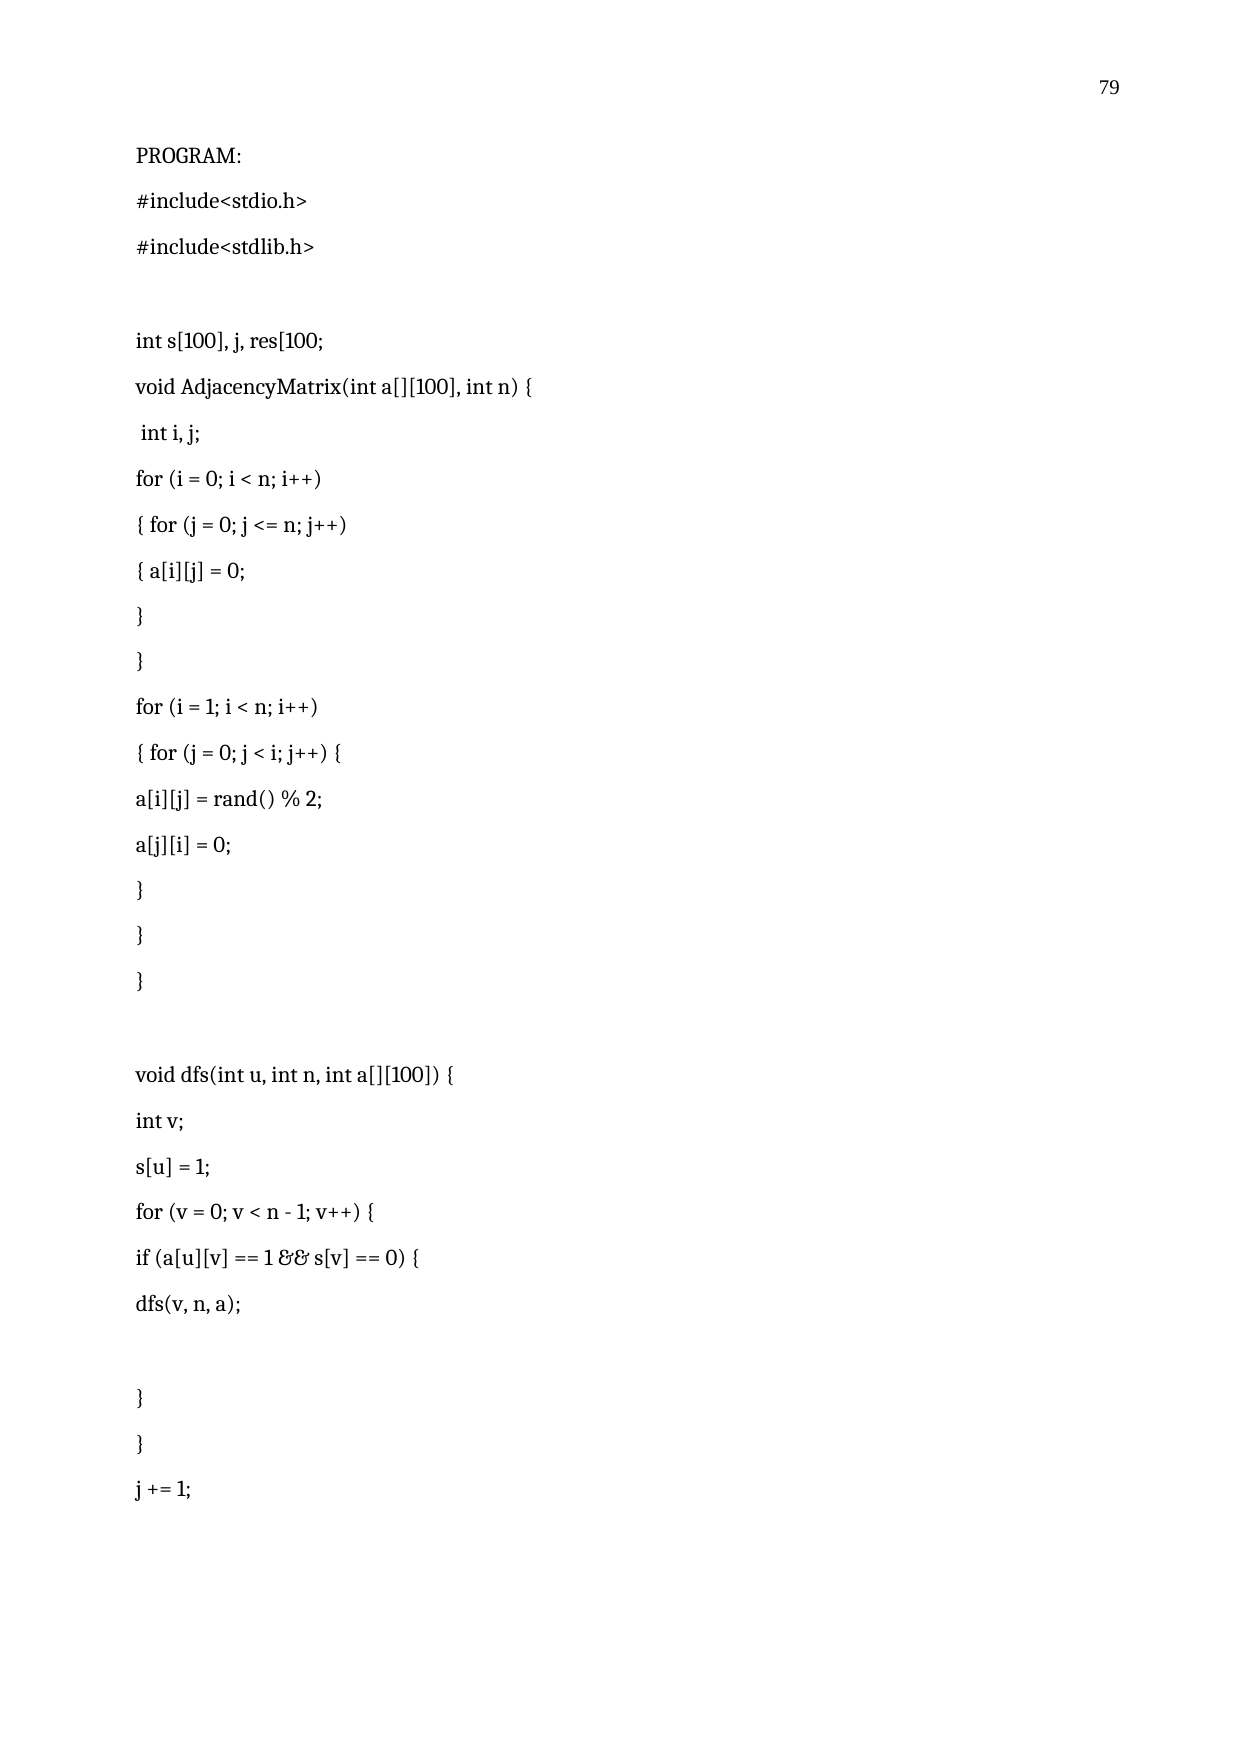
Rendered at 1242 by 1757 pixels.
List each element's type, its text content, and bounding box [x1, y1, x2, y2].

text dfs(v, n, a); [136, 1291, 1150, 1317]
text int i, j; [141, 419, 1150, 446]
text for (i = 0; i < n; i++) { for (j = 0; j <= n; j++) { a[i][j] = 0; [136, 465, 355, 584]
text } [136, 648, 1150, 674]
text } [136, 1430, 1150, 1457]
text void AdjacencyMatrix(int a[][100], int n) { [136, 374, 1150, 400]
text for (i = 1; i < n; i++) { for (j = 0; j < i; j++) { a[i][j] = rand() % 2; a[j][i] = 0; [136, 693, 343, 858]
text if (a[u][v] == 1 && s[v] == 0) { [136, 1245, 1150, 1271]
text int v; [136, 1107, 1150, 1134]
text } [136, 603, 1150, 628]
text for (v = 0; v < n - 1; v++) { [136, 1199, 1150, 1226]
text } [136, 968, 1150, 994]
text } [136, 878, 1150, 903]
text #include<stdio.h> [136, 188, 1150, 214]
text j += 1; [136, 1476, 1150, 1503]
text } [136, 922, 1150, 948]
text s[u] = 1; [136, 1153, 1150, 1180]
text } [136, 1384, 1150, 1411]
text int s[100], j, res[100; [136, 328, 1150, 354]
text #include<stdlib.h> [136, 234, 1150, 260]
text void dfs(int u, int n, int a[][100]) { [136, 1062, 1150, 1088]
text PROGRAM: [136, 142, 1150, 169]
